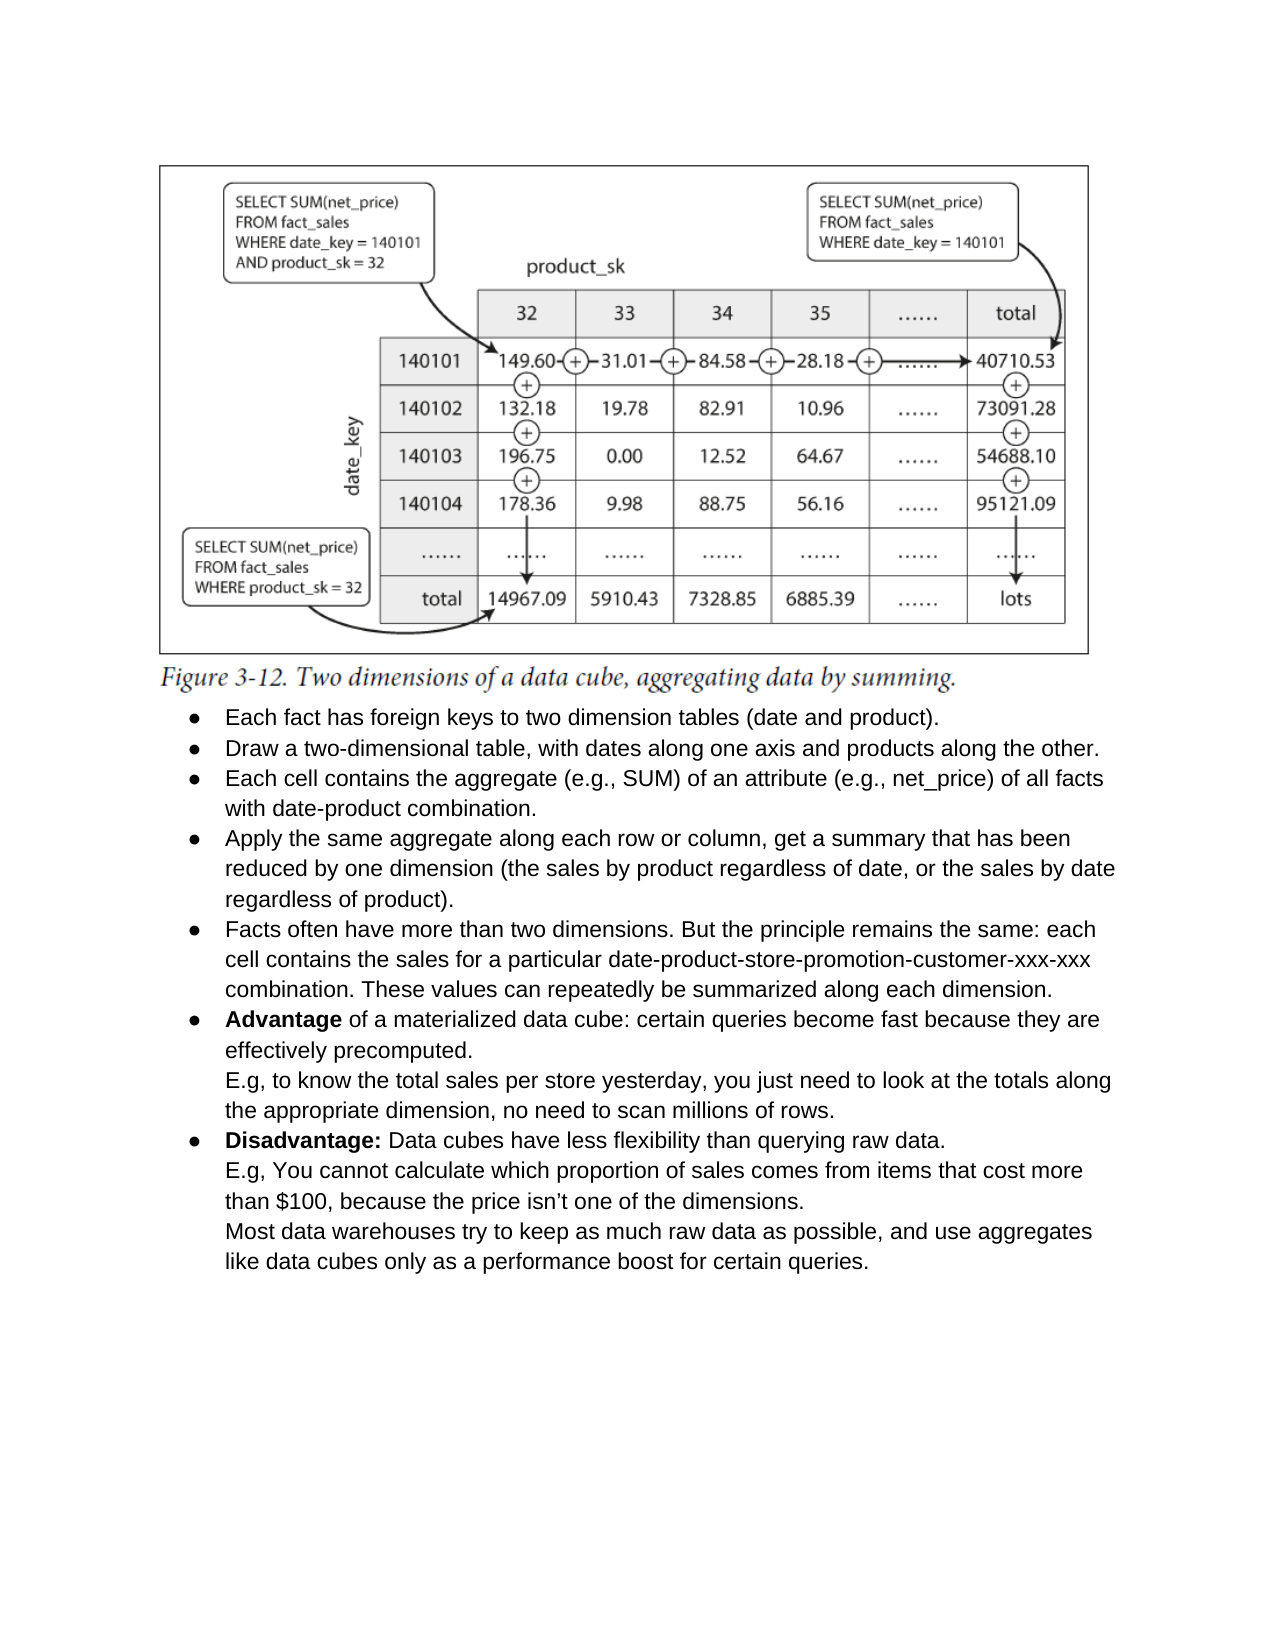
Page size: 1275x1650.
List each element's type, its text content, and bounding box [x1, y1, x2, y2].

list Advantage of a materialized data cube: certain queries become fast because they are effectively precomputed. [187, 1006, 1125, 1063]
list Each fact has foreign keys to two dimension tables (date and product). [187, 704, 1125, 731]
list Facts often have more than two dimensions. But the principle remains the same: each cell contains the sales for a particular date-product-store-promotion-customer-xxx-xxx combination. These values can repeatedly be summarized along each dimension. [187, 916, 1125, 1002]
list Each cell contains the aggregate (e.g., SUM) of an attribute (e.g., net_price) of all facts with date-product combination. [187, 765, 1125, 821]
text Most data warehouses try to keep as much raw data as possible, and use aggregates like data cubes only as a performance boost for certain queries. [225, 1218, 1125, 1274]
list Apply the same aggregate along each row or column, get a summary that has been reduced by one dimension (the sales by product regardless of date, or the sales by date regardless of product). [187, 825, 1125, 912]
text E.g, to know the total sales per store yesterday, you just need to look at the totals along the appropriate dimension, no need to scan millions of rows. [225, 1067, 1125, 1123]
list Disadvantage: Data cubes have less flexibility than querying raw data. [187, 1127, 1125, 1153]
list Draw a two-dimensional table, with dates along one axis and products along the other. [187, 734, 1125, 761]
picture [150, 150, 1097, 701]
text E.g, You cannot calculate which proportion of sales comes from items that cost more than $100, because the price isn’t one of the dimensions. [225, 1157, 1125, 1214]
